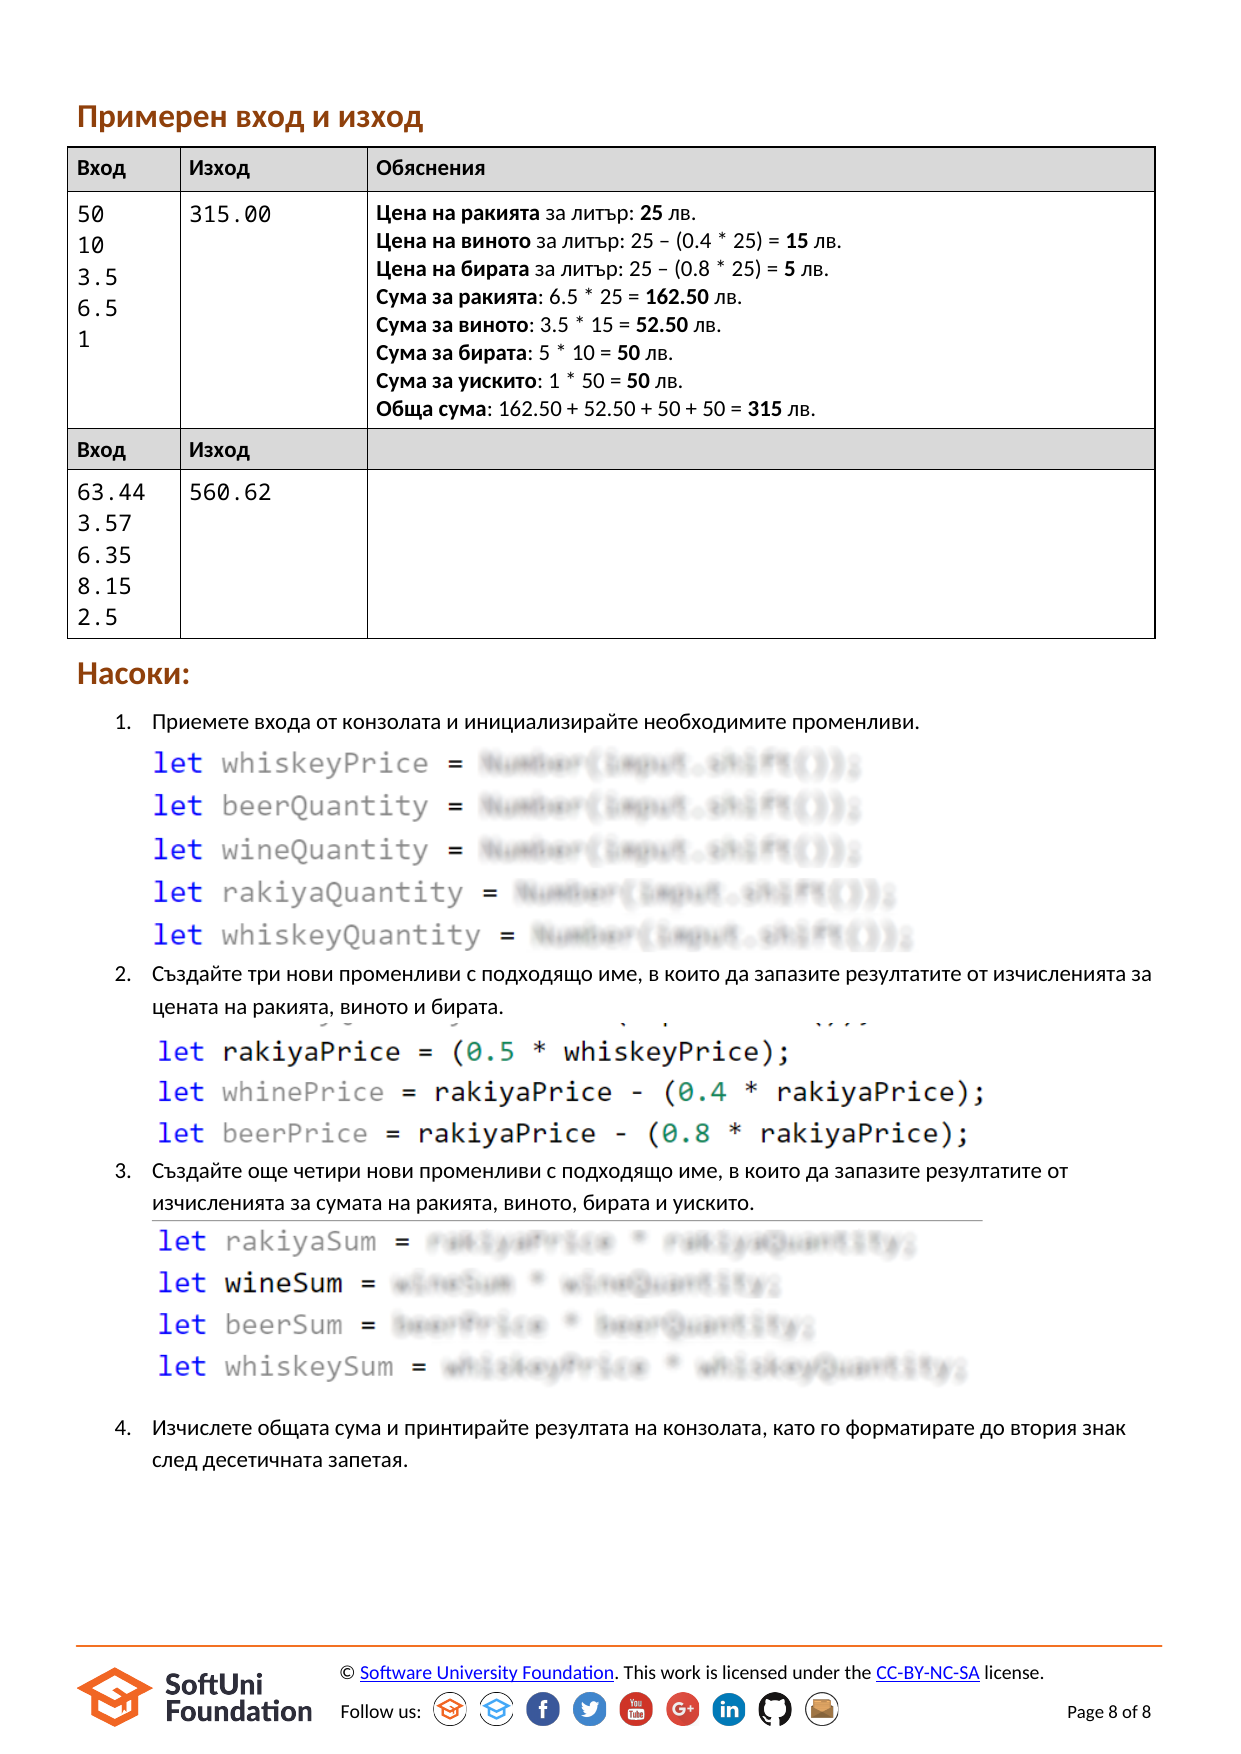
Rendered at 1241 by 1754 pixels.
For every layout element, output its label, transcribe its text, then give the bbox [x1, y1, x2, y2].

table_cell [368, 470, 1154, 638]
table_cell 315.00 [181, 192, 367, 428]
subtitle Насоки: [77, 652, 1163, 693]
picture [736, 1716, 746, 1726]
list Създайте още четири нови променливи с подходящо име, в които да запазите резултатите от изчисленията за сумата на ракията, виното, бирата и уискито. [114, 1156, 1163, 1216]
picture [619, 1692, 653, 1726]
table_header Обяснения [368, 148, 1154, 191]
picture [76, 1667, 312, 1727]
table_cell [368, 429, 1154, 469]
picture [480, 1692, 513, 1726]
table_header Вход [68, 148, 180, 191]
picture [736, 1693, 746, 1703]
picture [758, 1692, 792, 1726]
list Създайте три нови променливи с подходящо име, в които да запазите резултатите от изчисленията за цената на ракията, виното и бирата. [114, 959, 1163, 1020]
picture [526, 1692, 560, 1726]
picture [151, 1220, 983, 1409]
table_header Изход [181, 148, 367, 191]
picture [433, 1692, 467, 1726]
table_cell Изход [181, 429, 367, 469]
picture [151, 739, 921, 956]
picture [712, 1716, 722, 1726]
table_cell Цена на ракията за литър: 25 лв. Цена на виното за литър: 25 – (0.4 * 25) = 15 лв. Цена на бирата за литър: 25 – (0.8 * 25) = 5 лв. Сума за ракията: 6.5 * 25 = 162.50 лв. Сума за виното: 3.5 * 15 = 52.50 лв. Сума за бирата: 5 * 10 = 50 лв. Сума за уискито: 1 * 50 = 50 лв. Обща сума: 162.50 + 52.50 + 50 + 50 = 315 лв. [368, 192, 1154, 428]
table_cell 50 10 3.5 6.5 1 [68, 192, 180, 428]
picture [805, 1692, 839, 1726]
table_cell 560.62 [181, 470, 367, 638]
list Изчислете общата сума и принтирайте резултата на конзолата, като го форматирате до втория знак след десетичната запетая. [114, 1413, 1163, 1473]
picture [727, 1707, 738, 1717]
picture [573, 1692, 607, 1726]
subtitle Примерен вход и изход [77, 95, 1163, 136]
picture [151, 1023, 999, 1152]
list Приемете входа от конзолата и инициализирайте необходимите променливи. [114, 707, 1163, 735]
table_cell 63.44 3.57 6.35 8.15 2.5 [68, 470, 180, 638]
picture [666, 1692, 700, 1726]
table_cell Вход [68, 429, 180, 469]
picture [712, 1693, 722, 1703]
